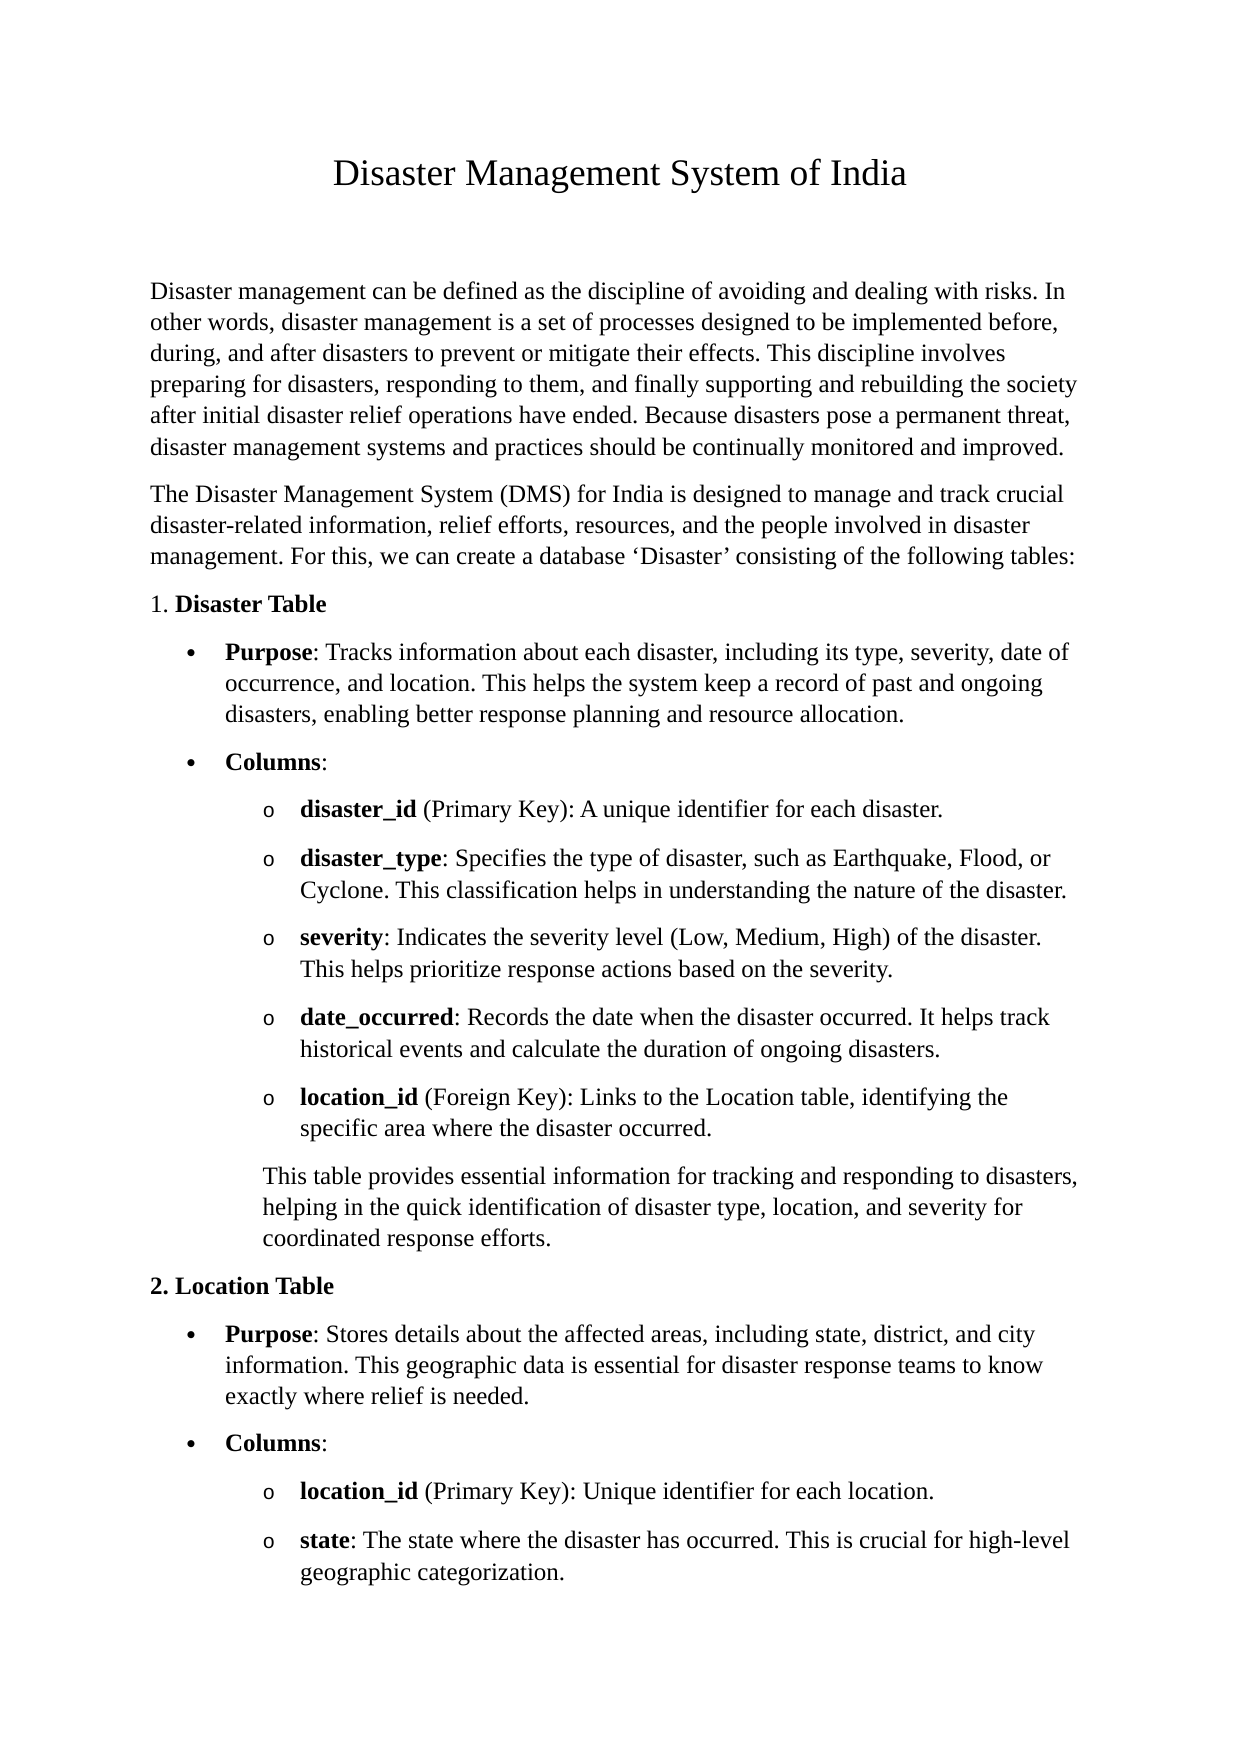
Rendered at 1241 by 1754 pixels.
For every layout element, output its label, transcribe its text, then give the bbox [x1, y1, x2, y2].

list Purpose: Tracks information about each disaster, including its type, severity, date of occurrence, and location. This helps the system keep a record of past and ongoing disasters, enabling better response planning and resource allocation. [187, 637, 1090, 728]
list disaster_id (Primary Key): A unique identifier for each disaster. [262, 794, 1090, 824]
list Columns: [187, 1428, 1090, 1457]
list severity: Indicates the severity level (Low, Medium, High) of the disaster. This helps prioritize response actions based on the severity. [262, 922, 1090, 983]
list state: The state where the disaster has occurred. This is crucial for high-level geographic categorization. [262, 1525, 1090, 1585]
text 2. Location Table [150, 1271, 1090, 1300]
text The Disaster Management System (DMS) for India is designed to manage and track crucial disaster-related information, relief efforts, resources, and the people involved in disaster management. For this, we can create a database ‘Disaster’ consisting of the following tables: [150, 479, 1090, 570]
list disaster_type: Specifies the type of disaster, such as Earthquake, Flood, or Cyclone. This classification helps in understanding the nature of the disaster. [262, 843, 1090, 903]
list Purpose: Stores details about the affected areas, including state, district, and city information. This geographic data is essential for disaster response teams to know exactly where relief is needed. [187, 1319, 1090, 1409]
text Disaster management can be defined as the discipline of avoiding and dealing with risks. In other words, disaster management is a set of processes designed to be implemented before, during, and after disasters to prevent or mitigate their effects. This discipline involves preparing for disasters, responding to them, and finally supporting and rebuilding the society after initial disaster relief operations have ended. Because disasters pose a permanent threat, disaster management systems and practices should be continually monitored and improved. [150, 276, 1090, 460]
list location_id (Primary Key): Unique identifier for each location. [262, 1476, 1090, 1506]
text 1. Disaster Table [150, 589, 1090, 618]
text This table provides essential information for tracking and responding to disasters, helping in the quick identification of disaster type, location, and severity for coordinated response efforts. [262, 1161, 1090, 1252]
text Disaster Management System of India [150, 150, 1090, 193]
list Columns: [187, 747, 1090, 775]
list date_occurred: Records the date when the disaster occurred. It helps track historical events and calculate the duration of ongoing disasters. [262, 1002, 1090, 1063]
list location_id (Foreign Key): Links to the Location table, identifying the specific area where the disaster occurred. [262, 1082, 1090, 1142]
